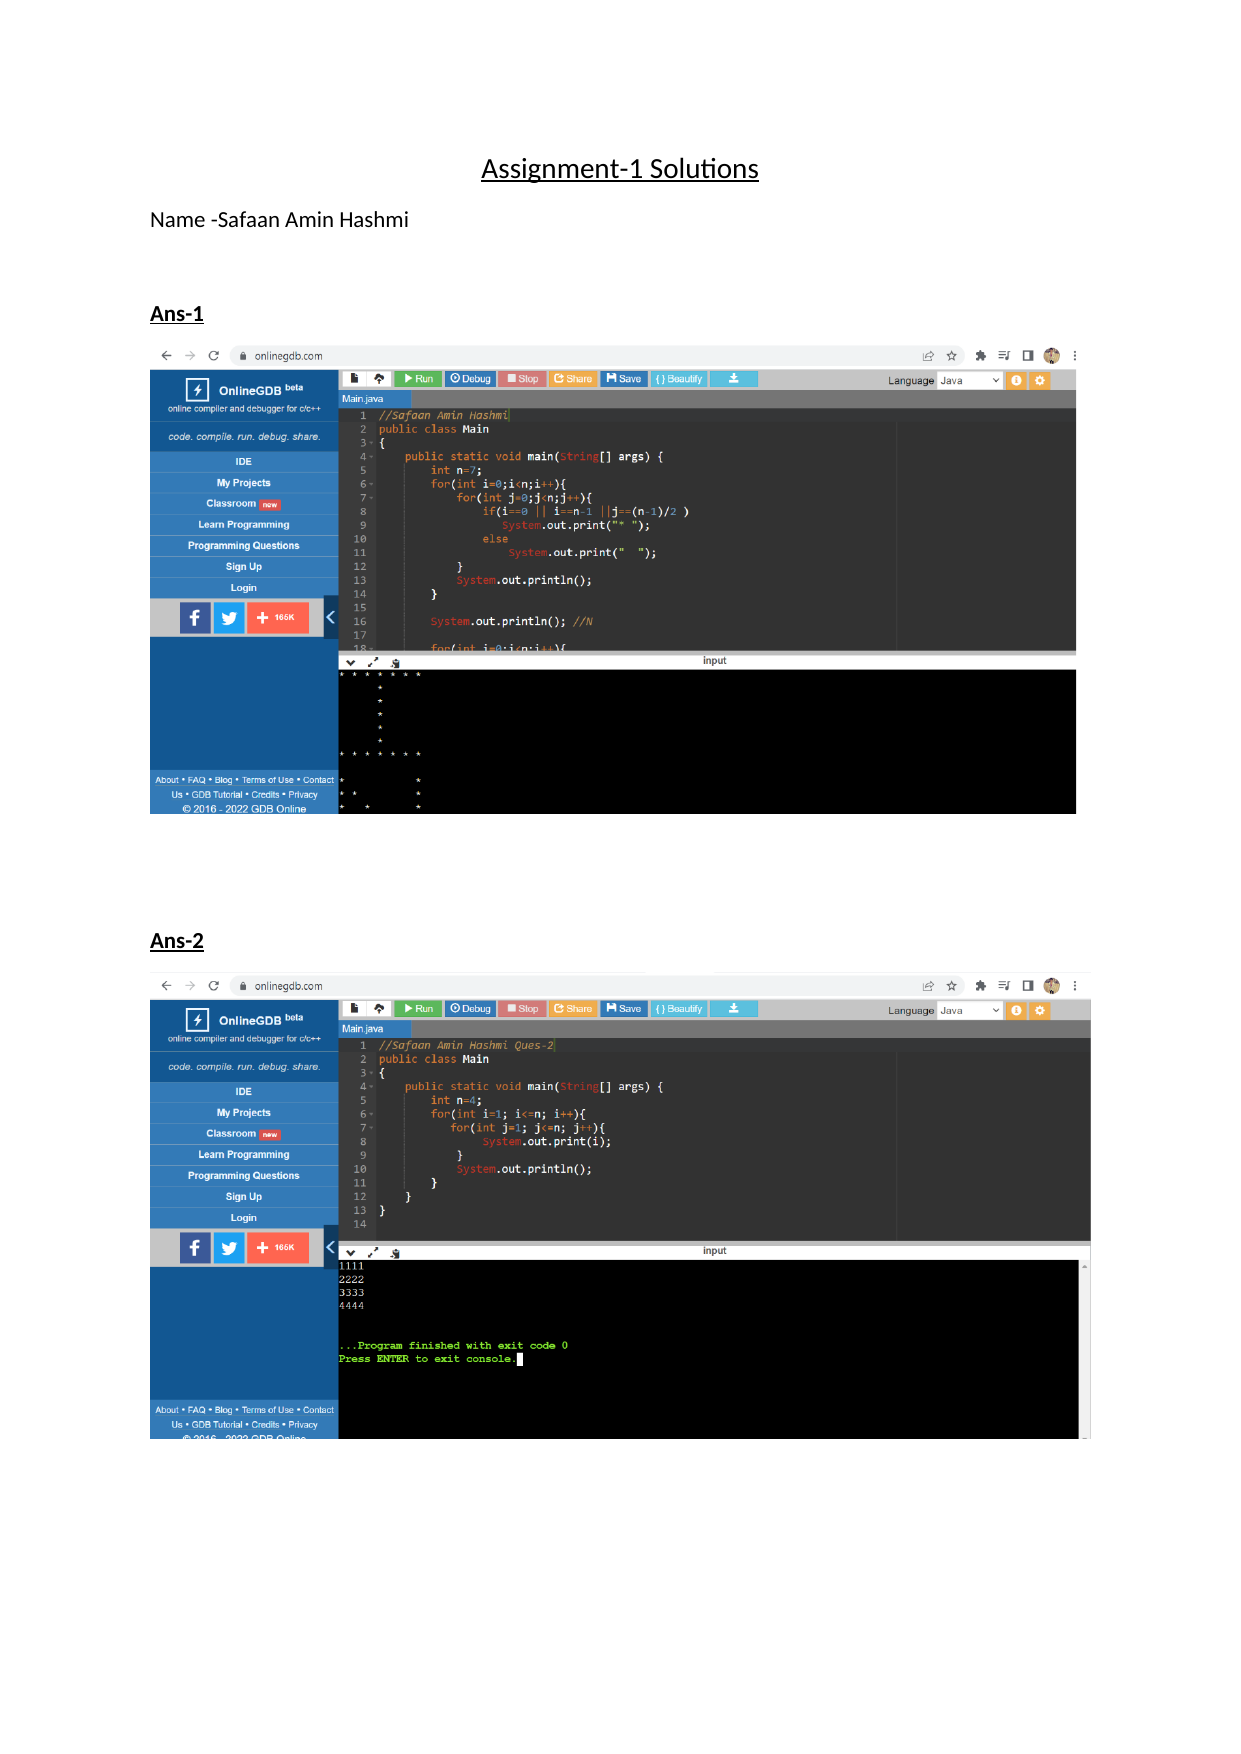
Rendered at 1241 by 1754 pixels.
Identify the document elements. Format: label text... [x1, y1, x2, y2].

text Ans-2 [150, 926, 1090, 954]
picture [150, 345, 1077, 814]
picture [150, 972, 1091, 1439]
text Name -Safaan Amin Hashmi [150, 205, 1090, 233]
text Assignment-1 Solutions [150, 150, 1090, 186]
text Ans-1 [150, 299, 1090, 327]
